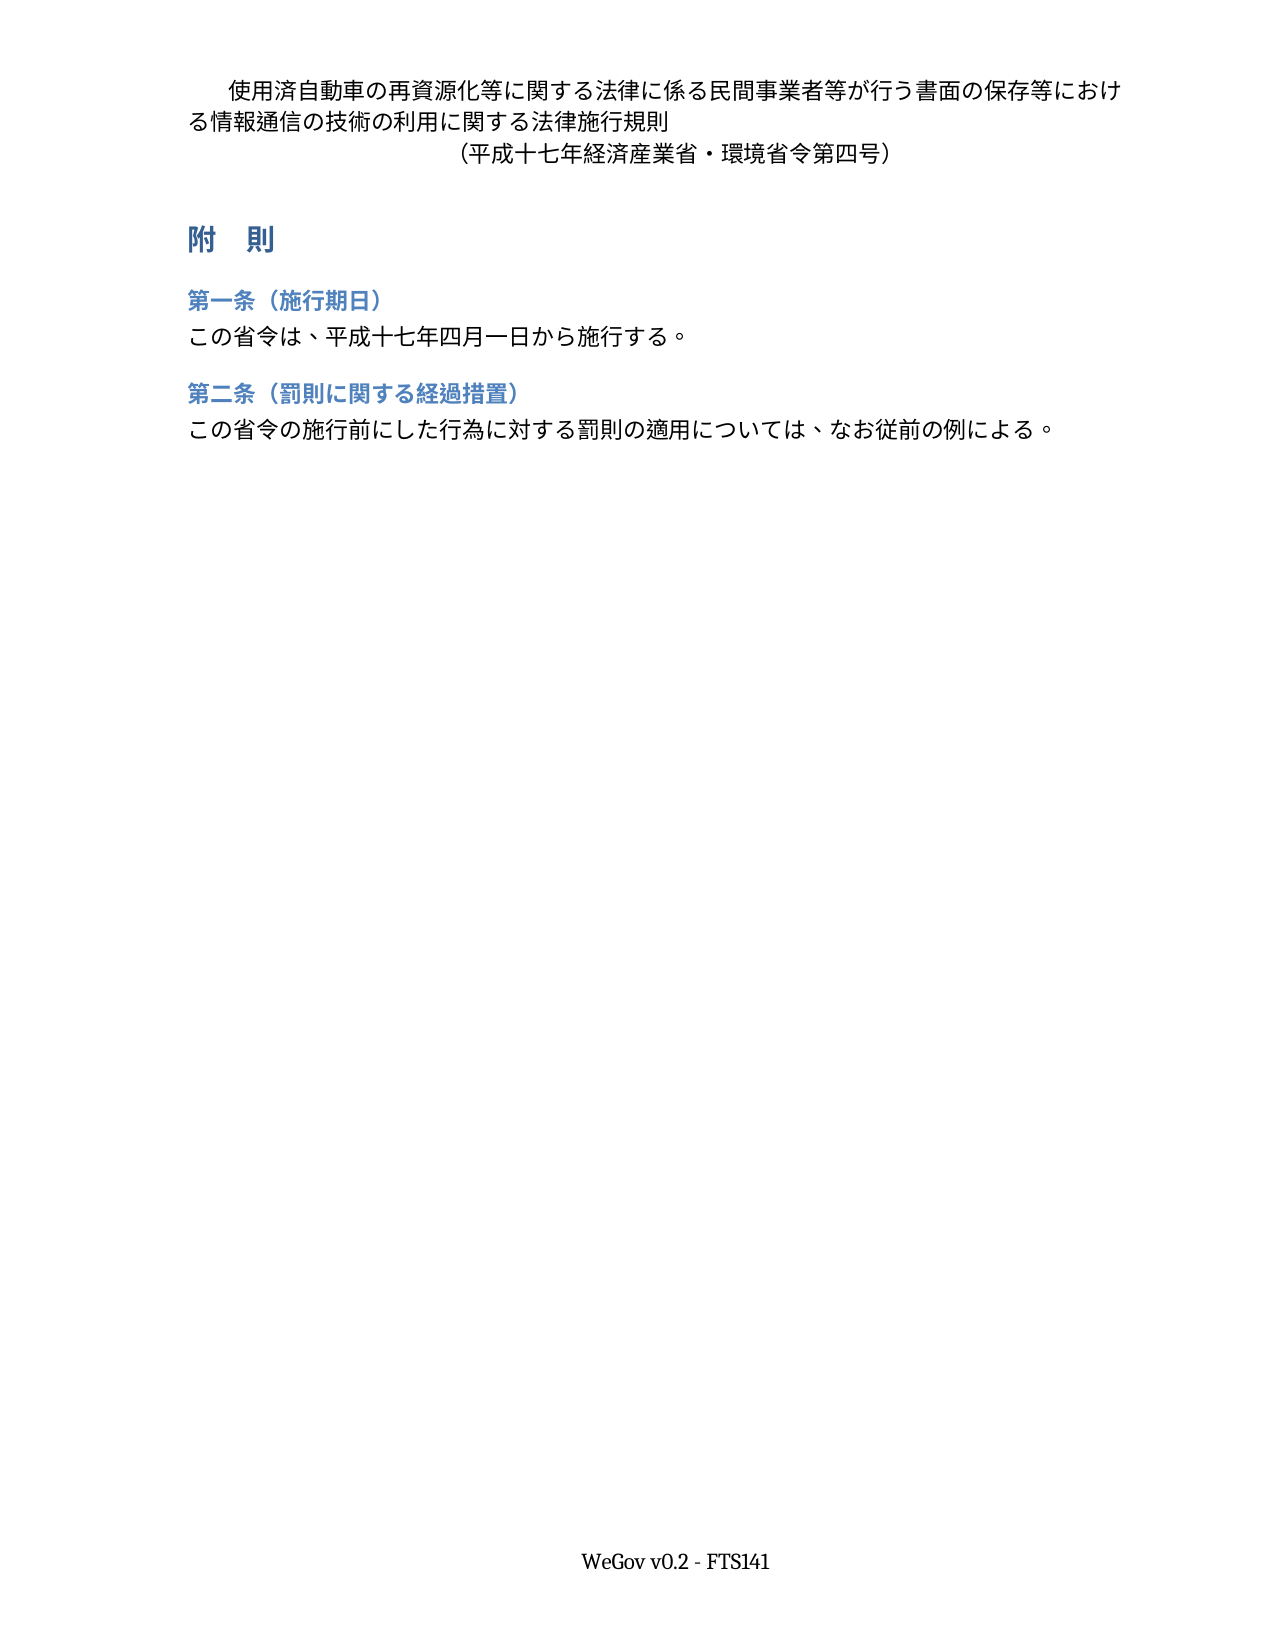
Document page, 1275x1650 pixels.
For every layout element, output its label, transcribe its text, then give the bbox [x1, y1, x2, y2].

subtitle 第一条（施行期日） [187, 285, 1087, 316]
text この省令の施行前にした行為に対する罰則の適用については、なお従前の例による。 [187, 414, 1087, 445]
subtitle 附 則 [187, 219, 1087, 258]
subtitle 第二条（罰則に関する経過措置） [187, 378, 1087, 409]
text この省令は、平成十七年四月一日から施行する。 [187, 321, 1087, 352]
